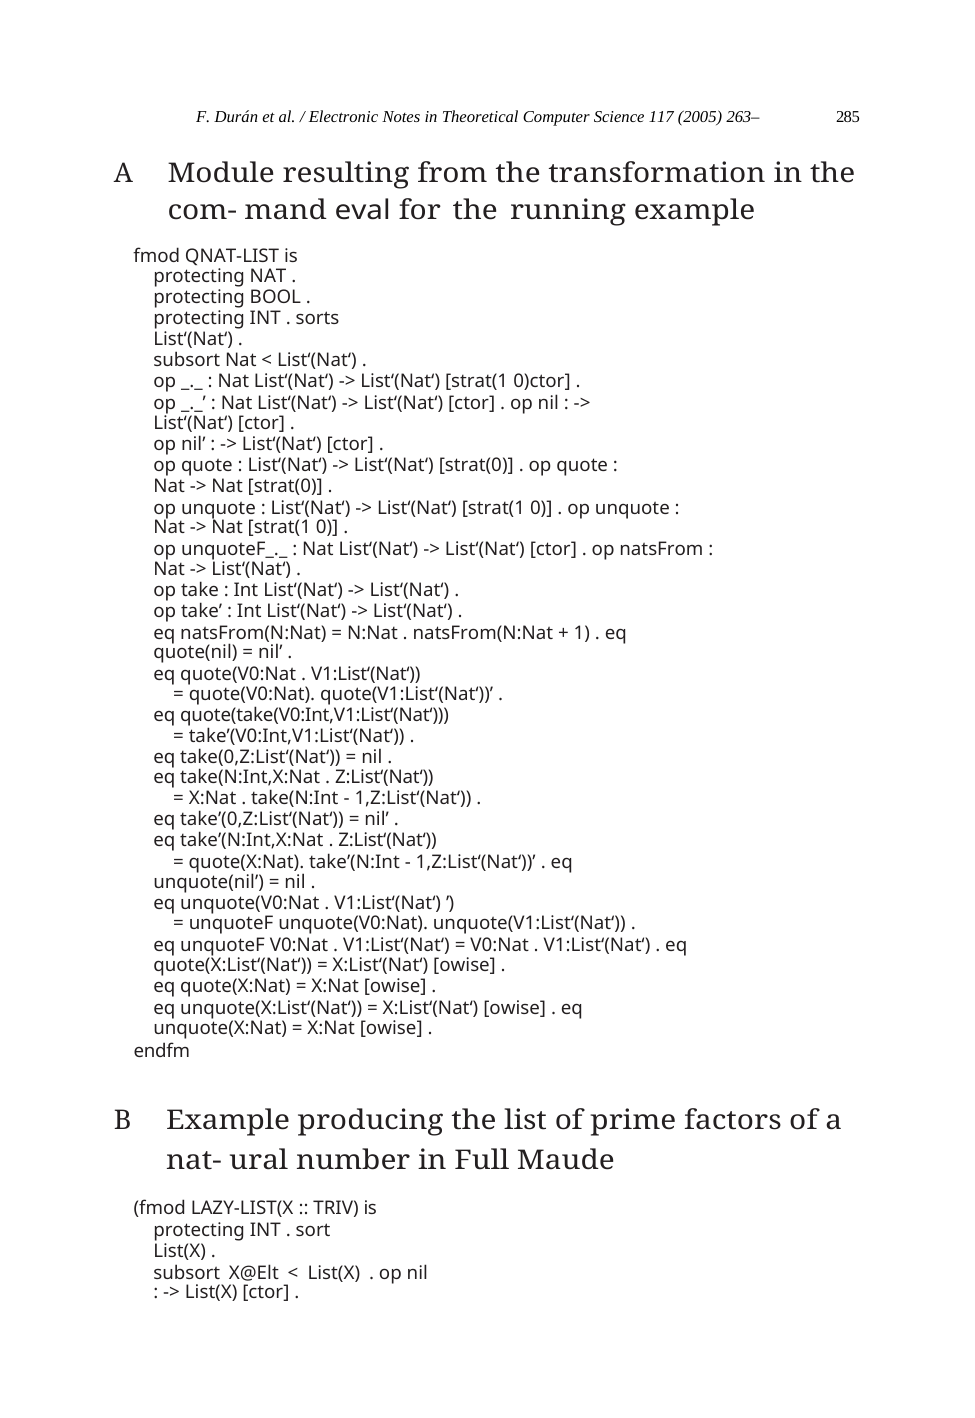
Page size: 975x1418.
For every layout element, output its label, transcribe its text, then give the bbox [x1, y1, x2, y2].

text op _._ : Nat List‘(Nat‘) -> List‘(Nat‘) [strat(1 0)ctor] . [153, 371, 883, 391]
text op take’ : Int List‘(Nat‘) -> List‘(Nat‘) . [153, 601, 883, 621]
text eq take’(0,Z:List‘(Nat‘)) = nil’ . [153, 809, 883, 830]
text = quote(V0:Nat). quote(V1:List‘(Nat‘))’ . [173, 684, 883, 705]
text = quote(X:Nat). take’(N:Int - 1,Z:List‘(Nat‘))’ . eq unquote(nil’) = nil . [153, 852, 671, 893]
text protecting INT . sort List(X) . [153, 1220, 330, 1262]
text op take : Int List‘(Nat‘) -> List‘(Nat‘) . [153, 581, 883, 601]
text endfm [133, 1039, 883, 1061]
text op unquote : List‘(Nat‘) -> List‘(Nat‘) [strat(1 0)] . op unquote : Nat -> Nat [strat(1 0)] . [153, 497, 698, 539]
text eq unquote(X:List‘(Nat‘)) = X:List‘(Nat‘) [owise] . eq unquote(X:Nat) = X:Nat [owise] . [153, 998, 671, 1039]
text op _._’ : Nat List‘(Nat‘) -> List‘(Nat‘) [ctor] . op nil : -> List‘(Nat‘) [ctor] . [153, 393, 652, 434]
text op unquoteF_._ : Nat List‘(Nat‘) -> List‘(Nat‘) [ctor] . op natsFrom : Nat -> List‘(Nat‘) . [153, 539, 720, 581]
text subsort X@Elt < List(X) . op nil : -> List(X) [ctor] . [153, 1262, 433, 1304]
subtitle Module resulting from the transformation in the com- mand eval for the running example [113, 154, 871, 228]
subtitle Example producing the list of prime factors of a nat- ural number in Full Maude [113, 1100, 863, 1178]
text eq take’(N:Int,X:Nat . Z:List‘(Nat‘)) [153, 830, 883, 851]
text (fmod LAZY-LIST(X :: TRIV) is [133, 1196, 883, 1219]
text eq quote(V0:Nat . V1:List‘(Nat‘)) [153, 664, 883, 684]
text eq unquote(V0:Nat . V1:List‘(Nat‘) ’) [153, 893, 883, 913]
text eq take(N:Int,X:Nat . Z:List‘(Nat‘)) [153, 767, 883, 788]
text = X:Nat . take(N:Int - 1,Z:List‘(Nat‘)) . [173, 788, 883, 809]
text eq unquoteF V0:Nat . V1:List‘(Nat‘) = V0:Nat . V1:List‘(Nat‘) . eq quote(X:List‘(Nat‘)) = X:List‘(Nat‘) [owise] . [153, 935, 789, 977]
text eq quote(X:Nat) = X:Nat [owise] . [153, 977, 883, 997]
text op nil’ : -> List‘(Nat‘) [ctor] . [153, 434, 883, 454]
text = take’(V0:Int,V1:List‘(Nat‘)) . [173, 726, 883, 747]
text eq take(0,Z:List‘(Nat‘)) = nil . [153, 747, 883, 767]
text eq quote(take(V0:Int,V1:List‘(Nat‘))) [153, 705, 883, 726]
text subsort Nat < List‘(Nat‘) . [153, 351, 883, 371]
text = unquoteF unquote(V0:Nat). unquote(V1:List‘(Nat‘)) . [173, 913, 883, 934]
text op quote : List‘(Nat‘) -> List‘(Nat‘) [strat(0)] . op quote : Nat -> Nat [strat(0)] . [153, 455, 652, 497]
text eq natsFrom(N:Nat) = N:Nat . natsFrom(N:Nat + 1) . eq quote(nil) = nil’ . [153, 623, 652, 664]
text fmod QNAT-LIST is protecting NAT . protecting BOOL . protecting INT . sorts List‘(Nat‘) . [133, 246, 358, 351]
